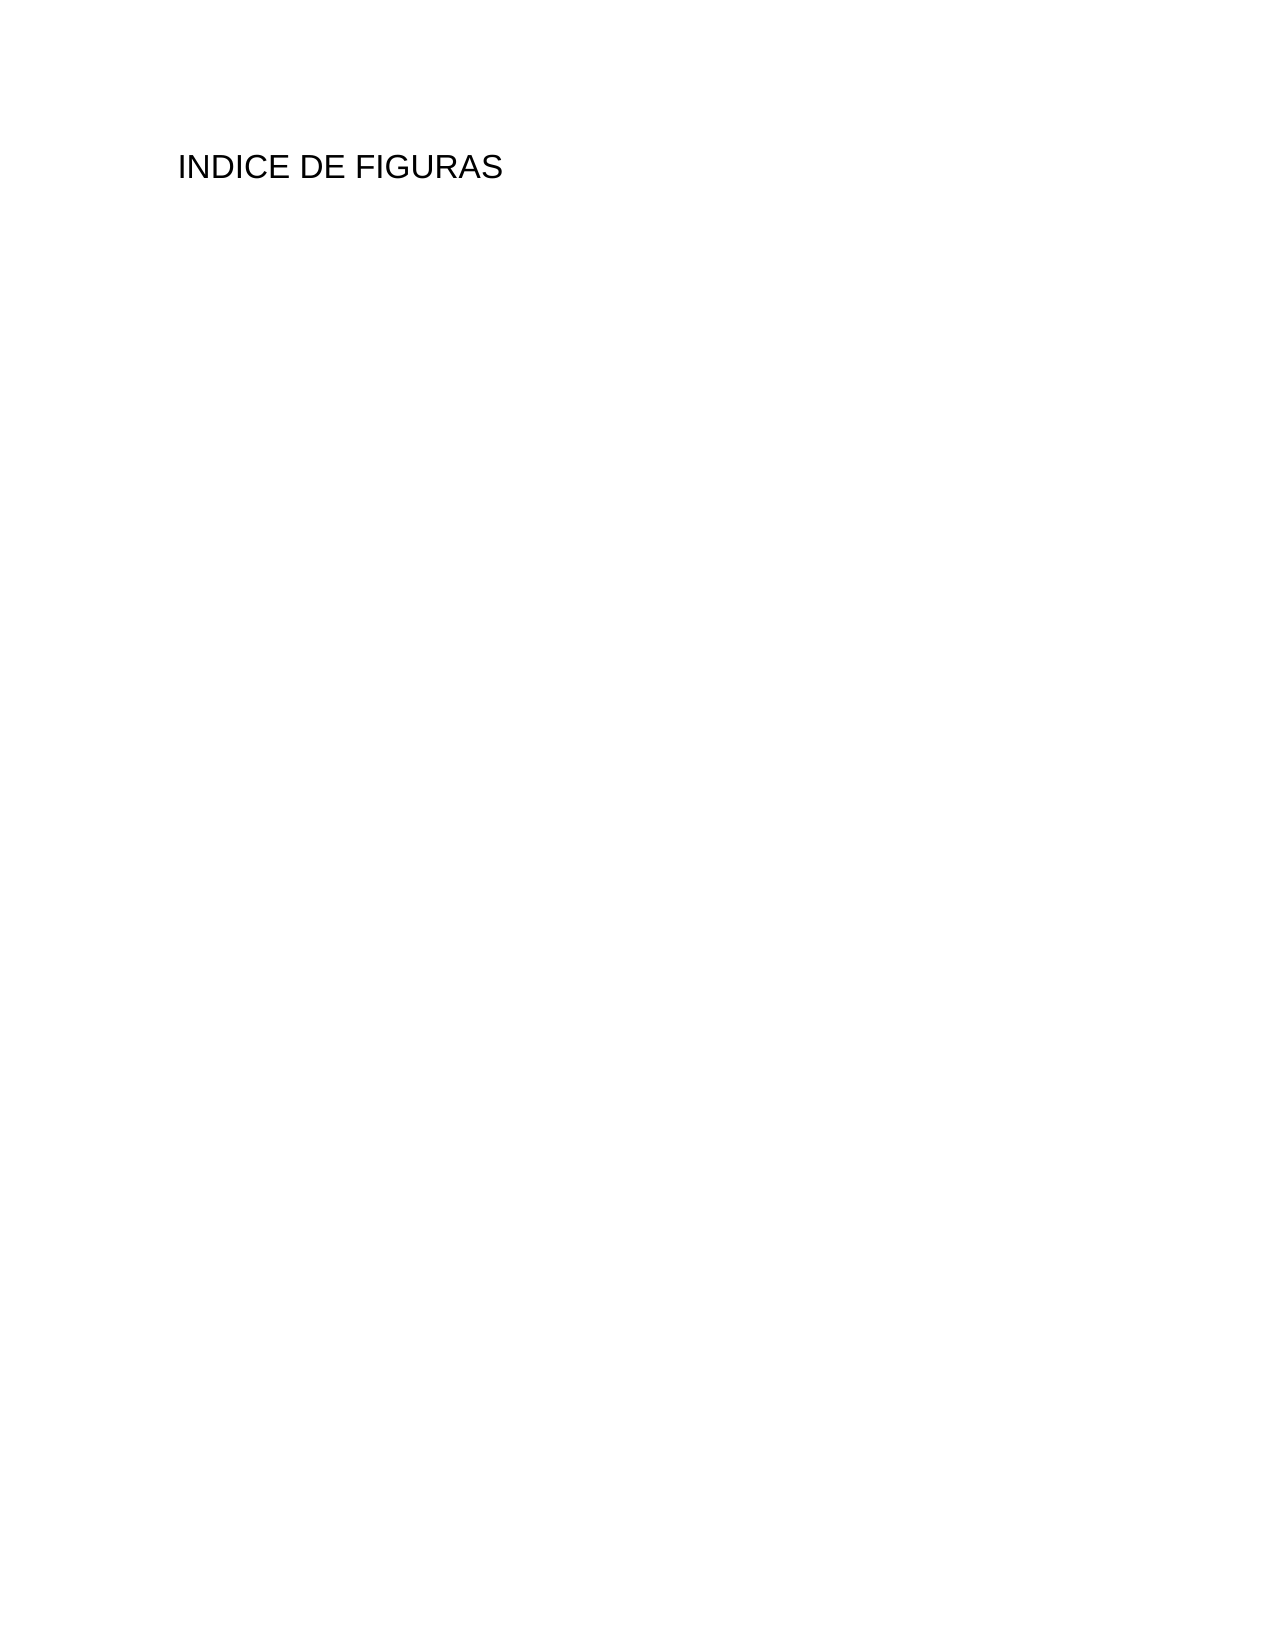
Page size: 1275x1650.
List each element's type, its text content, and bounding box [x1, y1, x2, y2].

text INDICE DE FIGURAS [177, 148, 1098, 186]
